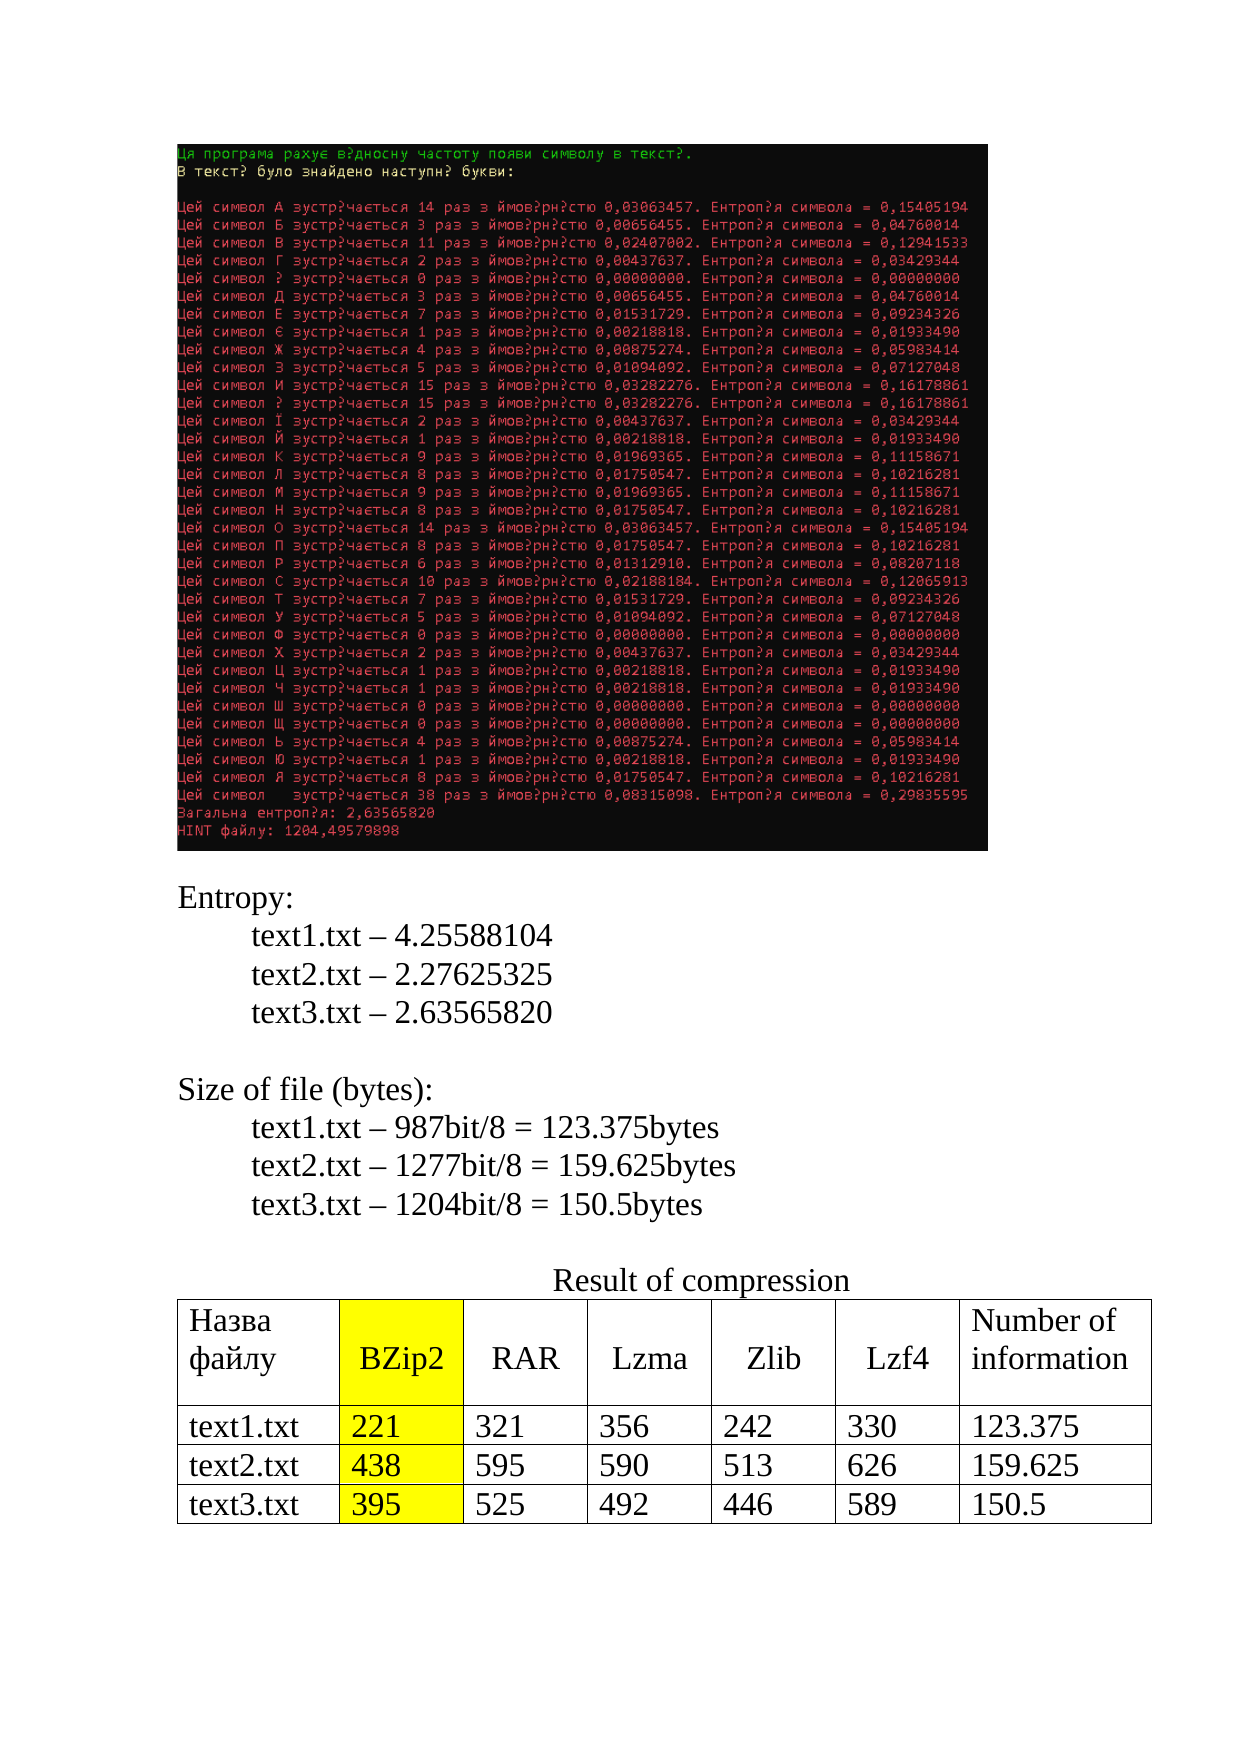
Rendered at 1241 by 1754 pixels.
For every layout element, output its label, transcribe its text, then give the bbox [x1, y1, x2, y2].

table_cell 589 [836, 1485, 959, 1523]
table_cell 221 [340, 1406, 463, 1444]
table_cell text2.txt [178, 1445, 339, 1483]
table_header Zlib [712, 1300, 835, 1405]
picture [177, 144, 988, 851]
table_cell text1.txt [178, 1406, 339, 1444]
table_cell 626 [836, 1445, 959, 1483]
table_cell 395 [340, 1485, 463, 1523]
table_header Lzma [588, 1300, 711, 1405]
table_cell 356 [588, 1406, 711, 1444]
table_header Lzf4 [836, 1300, 959, 1405]
table_cell 330 [836, 1406, 959, 1444]
text text3.txt – 2.63565820 [177, 992, 1152, 1030]
table_header RAR [464, 1300, 587, 1405]
table_cell 159.625 [960, 1445, 1151, 1483]
table_cell 150.5 [960, 1485, 1151, 1523]
table_cell 513 [712, 1445, 835, 1483]
text text2.txt – 1277bit/8 = 159.625bytes [177, 1145, 1152, 1184]
table_cell text3.txt [178, 1485, 339, 1523]
table_cell 446 [712, 1485, 835, 1523]
table_cell 438 [340, 1445, 463, 1483]
table_cell 242 [712, 1406, 835, 1444]
table_cell 590 [588, 1445, 711, 1483]
text text3.txt – 1204bit/8 = 150.5bytes [177, 1184, 1152, 1222]
table_header Number of information [960, 1300, 1151, 1405]
text Size of file (bytes): [177, 1069, 1152, 1107]
table_header Назва файлу [178, 1300, 339, 1405]
text text1.txt – 4.25588104 [177, 915, 1152, 954]
text Result of compression [177, 1260, 1152, 1299]
table_cell 321 [464, 1406, 587, 1444]
table_header BZip2 [340, 1300, 463, 1405]
text text2.txt – 2.27625325 [177, 954, 1152, 992]
table_cell 595 [464, 1445, 587, 1483]
table_cell 123.375 [960, 1406, 1151, 1444]
text Entropy: [177, 877, 1152, 915]
table_cell 525 [464, 1485, 587, 1523]
text text1.txt – 987bit/8 = 123.375bytes [177, 1107, 1152, 1145]
table_cell 492 [588, 1485, 711, 1523]
